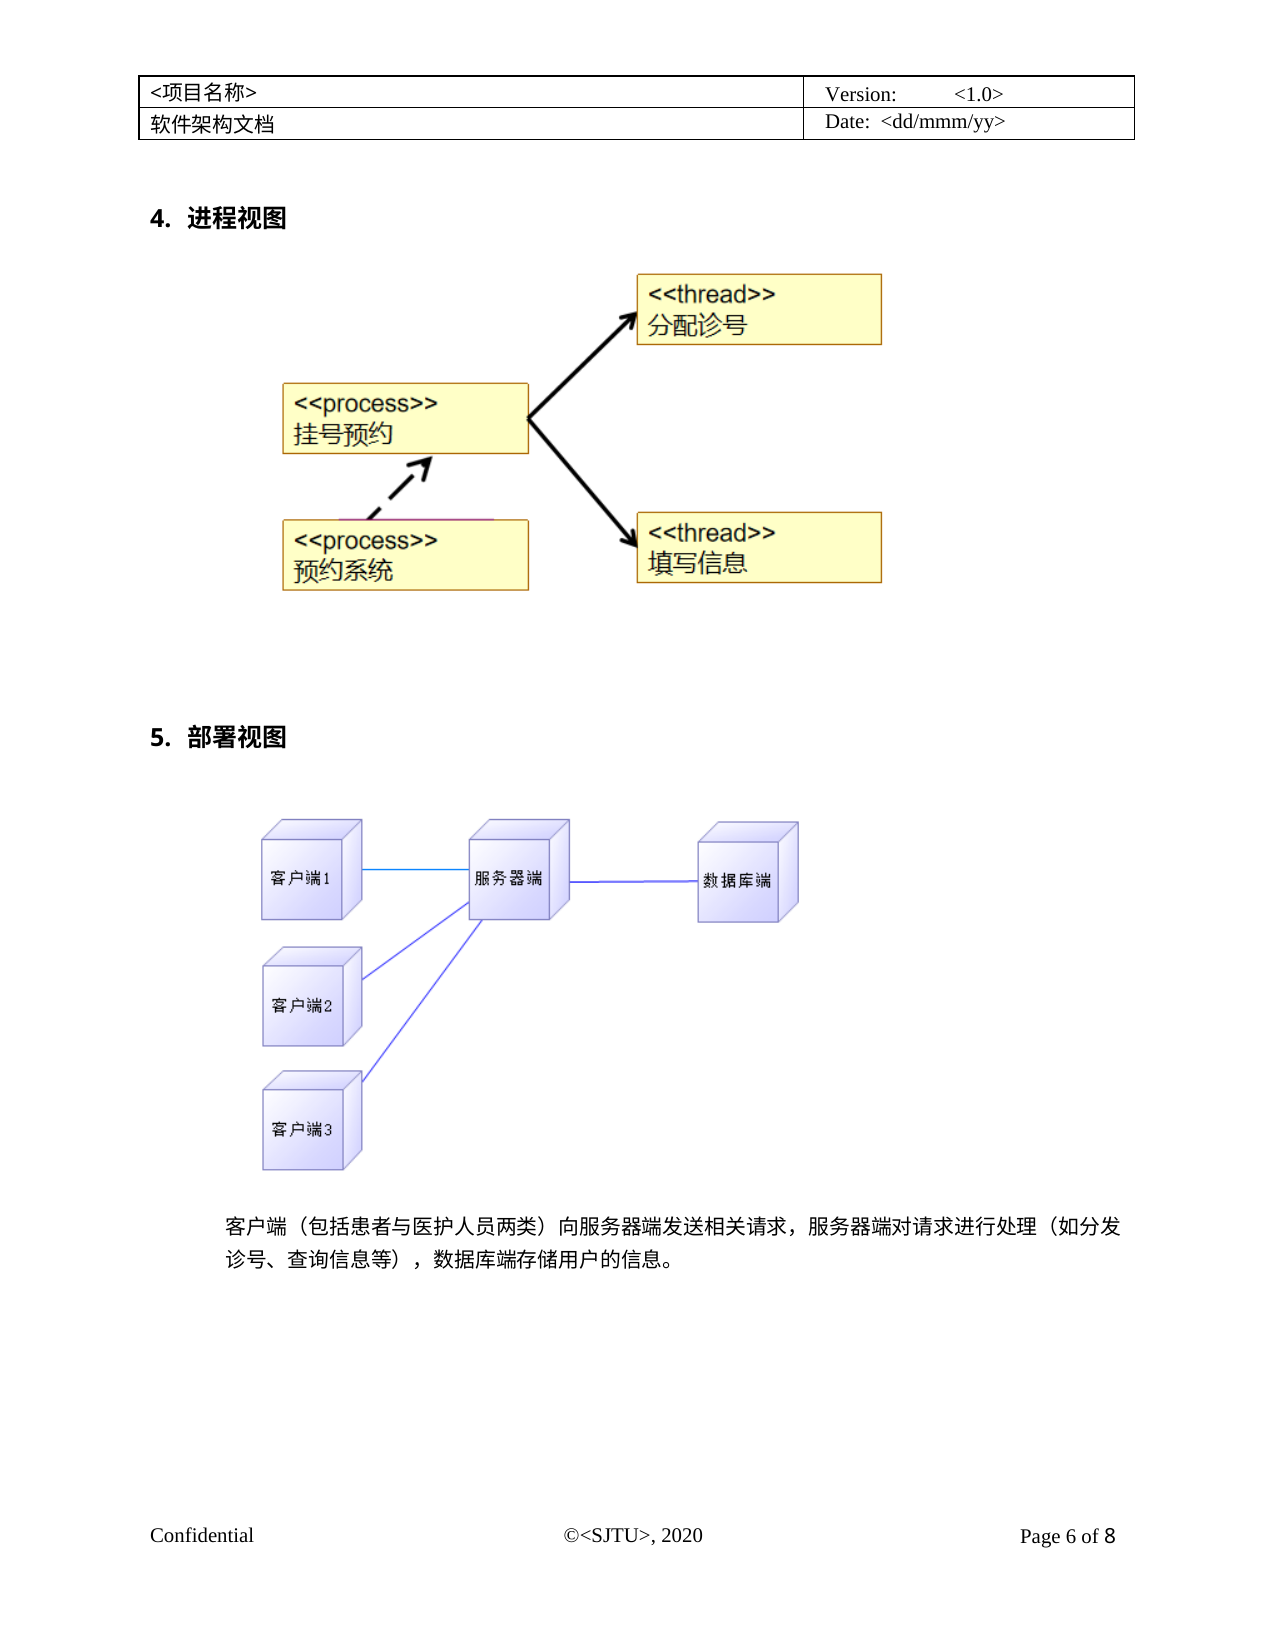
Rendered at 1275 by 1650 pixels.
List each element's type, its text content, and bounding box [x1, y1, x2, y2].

picture [225, 255, 940, 671]
text 客户端（包括患者与医护人员两类）向服务器端发送相关请求，服务器端对请求进行处理（如分发诊号、查询信息等），数据库端存储用户的信息。 [225, 1209, 1125, 1274]
subtitle 进程视图 [150, 184, 1125, 249]
subtitle 部署视图 [150, 703, 1125, 768]
picture [225, 774, 844, 1183]
